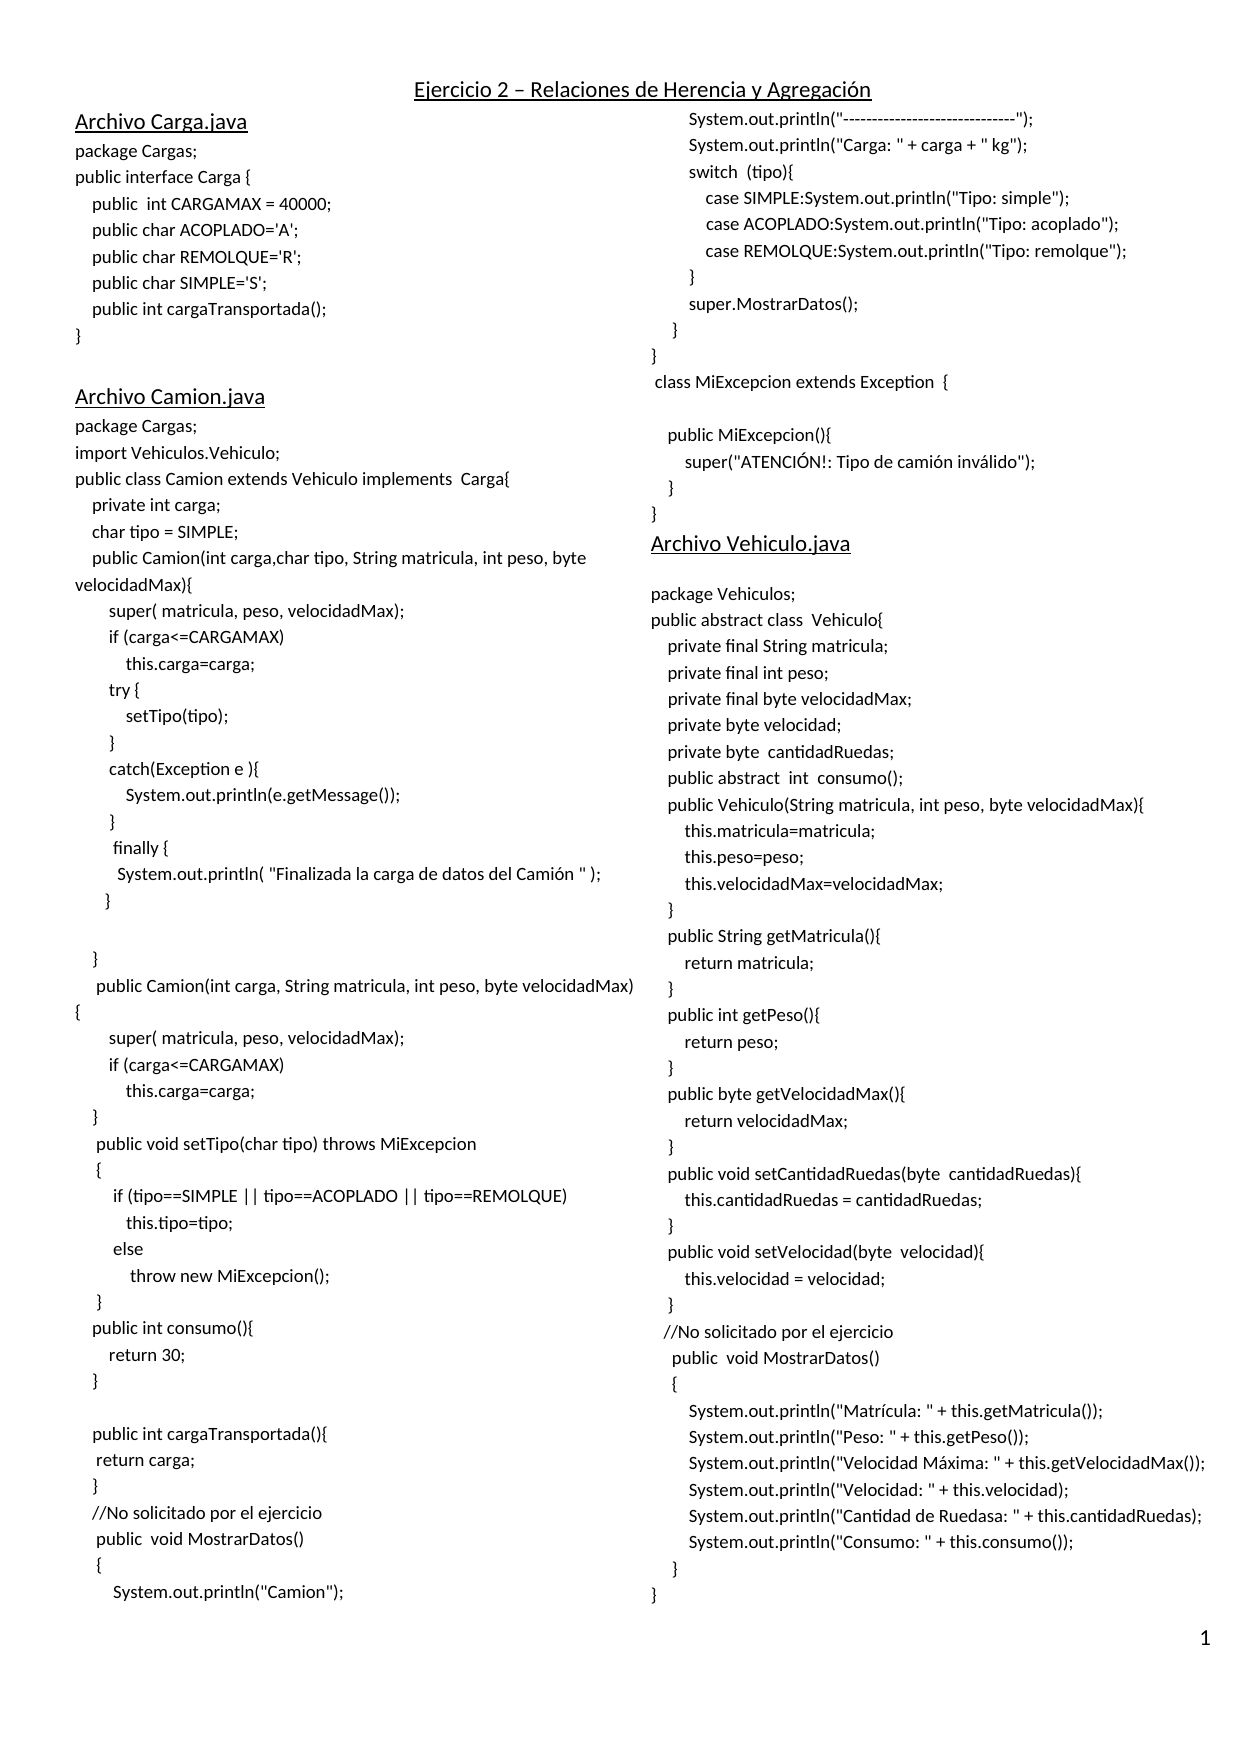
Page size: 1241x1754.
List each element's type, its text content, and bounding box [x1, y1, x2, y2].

text } [75, 1106, 635, 1128]
text private final byte velocidadMax; [651, 687, 1211, 710]
text public int CARGAMAX = 40000; [75, 192, 635, 215]
text if (tipo==SIMPLE || tipo==ACOPLADO || tipo==REMOLQUE) [75, 1185, 635, 1208]
text } [651, 898, 1211, 921]
text } [651, 265, 1211, 288]
text private int carga; [75, 494, 635, 517]
text public class Camion extends Vehiculo implements Carga{ [75, 467, 635, 490]
text } [75, 889, 635, 912]
text public void MostrarDatos() [75, 1527, 635, 1550]
text System.out.println("------------------------------"); [651, 107, 1211, 130]
text case REMOLQUE:System.out.println("Tipo: remolque"); [651, 239, 1211, 262]
text System.out.println(e.getMessage()); [75, 783, 635, 806]
text catch(Exception e ){ [75, 757, 635, 780]
text package Vehiculos; [651, 582, 1211, 605]
text public abstract int consumo(); [651, 766, 1211, 789]
text import Vehiculos.Vehiculo; [75, 441, 635, 464]
text } [651, 1056, 1211, 1079]
text switch (tipo){ [651, 160, 1211, 183]
text } [75, 1290, 635, 1313]
text return peso; [651, 1030, 1211, 1053]
text Archivo Vehiculo.java [651, 529, 1211, 557]
text public void setTipo(char tipo) throws MiExcepcion [75, 1132, 635, 1155]
text package Cargas; [75, 139, 635, 162]
text } [75, 810, 635, 833]
text public int getPeso(){ [651, 1003, 1211, 1026]
text finally { [75, 836, 635, 859]
text setTipo(tipo); [75, 704, 635, 727]
text throw new MiExcepcion(); [75, 1264, 635, 1287]
text } [75, 1369, 635, 1392]
text public abstract class Vehiculo{ [651, 608, 1211, 631]
text super.MostrarDatos(); [651, 292, 1211, 314]
text this.peso=peso; [651, 845, 1211, 868]
text System.out.println("Camion"); [75, 1580, 635, 1603]
text } [651, 1293, 1211, 1316]
text } [75, 324, 635, 347]
text this.carga=carga; [75, 1079, 635, 1102]
text this.cantidadRuedas = cantidadRuedas; [651, 1188, 1211, 1211]
text super("ATENCIÓN!: Tipo de camión inválido"); [651, 450, 1211, 473]
text public byte getVelocidadMax(){ [651, 1083, 1211, 1106]
text { [75, 1158, 635, 1181]
text class MiExcepcion extends Exception { [651, 371, 1211, 394]
text } [75, 1474, 635, 1497]
text } [651, 344, 1211, 367]
text private byte cantidadRuedas; [651, 740, 1211, 763]
text public char REMOLQUE='R'; [75, 245, 635, 268]
text if (carga<=CARGAMAX) [75, 625, 635, 648]
text this.tipo=tipo; [75, 1211, 635, 1234]
text Ejercicio 2 – Relaciones de Herencia y Agregación [75, 75, 1211, 103]
text super( matricula, peso, velocidadMax); [75, 1027, 635, 1049]
text private final int peso; [651, 661, 1211, 684]
text this.carga=carga; [75, 652, 635, 675]
text public int cargaTransportada(){ [75, 1422, 635, 1445]
text package Cargas; [75, 414, 635, 437]
text System.out.println("Carga: " + carga + " kg"); [651, 133, 1211, 156]
text this.velocidad = velocidad; [651, 1267, 1211, 1290]
text System.out.println("Velocidad: " + this.velocidad); [651, 1478, 1211, 1501]
text if (carga<=CARGAMAX) [75, 1053, 635, 1076]
text { [651, 1372, 1211, 1395]
text public void setCantidadRuedas(byte cantidadRuedas){ [651, 1162, 1211, 1184]
text public int cargaTransportada(); [75, 297, 635, 320]
text { [75, 1554, 635, 1577]
text } [651, 1214, 1211, 1237]
text return matricula; [651, 951, 1211, 974]
text System.out.println("Consumo: " + this.consumo()); [651, 1531, 1211, 1553]
text return 30; [75, 1343, 635, 1366]
text case SIMPLE:System.out.println("Tipo: simple"); [651, 186, 1211, 209]
text public int consumo(){ [75, 1316, 635, 1339]
text } [75, 947, 635, 970]
text this.matricula=matricula; [651, 819, 1211, 842]
text char tipo = SIMPLE; [75, 520, 635, 543]
text return carga; [75, 1448, 635, 1471]
text public void setVelocidad(byte velocidad){ [651, 1241, 1211, 1264]
text public Vehiculo(String matricula, int peso, byte velocidadMax){ [651, 793, 1211, 816]
text System.out.println("Matrícula: " + this.getMatricula()); [651, 1399, 1211, 1422]
text public interface Carga { [75, 166, 635, 189]
text System.out.println("Cantidad de Ruedasa: " + this.cantidadRuedas); [651, 1504, 1211, 1527]
text Archivo Carga.java [75, 107, 635, 135]
text } [651, 318, 1211, 341]
text this.velocidadMax=velocidadMax; [651, 872, 1211, 895]
text return velocidadMax; [651, 1109, 1211, 1132]
text public Camion(int carga,char tipo, String matricula, int peso, byte velocidadMax){ [75, 546, 635, 596]
text private byte velocidad; [651, 714, 1211, 737]
text } [651, 1557, 1211, 1580]
text else [75, 1237, 635, 1260]
text try { [75, 678, 635, 701]
text public void MostrarDatos() [651, 1346, 1211, 1369]
text } [651, 977, 1211, 1000]
text System.out.println("Peso: " + this.getPeso()); [651, 1425, 1211, 1448]
text super( matricula, peso, velocidadMax); [75, 599, 635, 622]
text System.out.println("Velocidad Máxima: " + this.getVelocidadMax()); [651, 1452, 1211, 1474]
text public char ACOPLADO='A'; [75, 218, 635, 241]
text Archivo Camion.java [75, 382, 635, 410]
text } [75, 731, 635, 754]
text public String getMatricula(){ [651, 924, 1211, 947]
text public Camion(int carga, String matricula, int peso, byte velocidadMax) { [75, 974, 635, 1023]
text case ACOPLADO:System.out.println("Tipo: acoplado"); [651, 213, 1211, 236]
text //No solicitado por el ejercicio [651, 1320, 1211, 1343]
text } [651, 1583, 1211, 1606]
text } [651, 502, 1211, 525]
text public char SIMPLE='S'; [75, 271, 635, 294]
text //No solicitado por el ejercicio [75, 1501, 635, 1524]
text public MiExcepcion(){ [651, 423, 1211, 446]
text } [651, 1135, 1211, 1158]
text private final String matricula; [651, 634, 1211, 657]
text System.out.println( "Finalizada la carga de datos del Camión " ); [75, 863, 635, 886]
text } [651, 476, 1211, 499]
